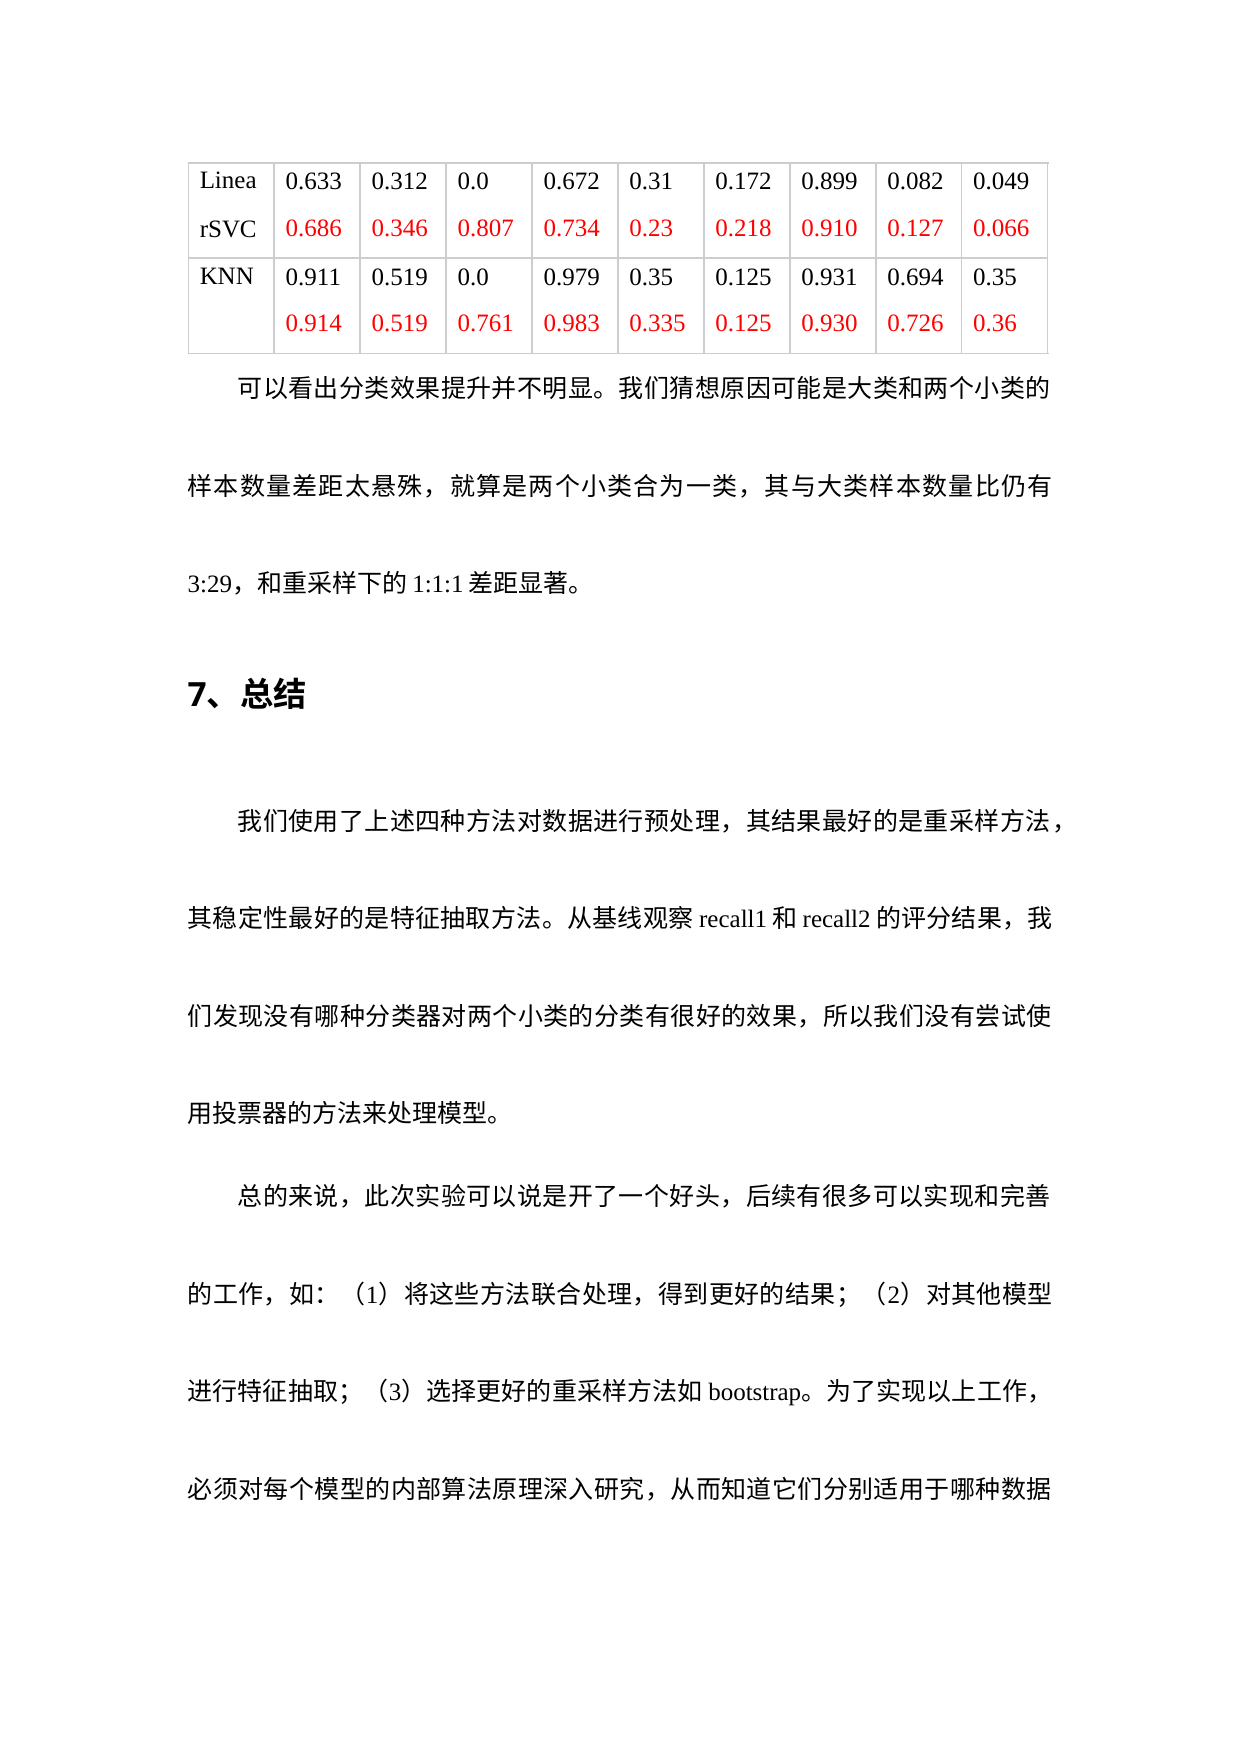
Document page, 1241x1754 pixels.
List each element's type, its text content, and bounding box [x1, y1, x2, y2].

table_cell 0.979 0.983 [533, 259, 617, 352]
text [187, 1162, 1053, 1520]
text 可以看出分类效果提升并不明显。我们猜想原因可能是大类和两个小类的样本数量差距太悬殊，就算是两个小类合为一类，其与大类样本数量比仍有3:29，和重采样下的1:1:1差距显著。 [187, 354, 1053, 614]
table_cell 0.125 0.125 [705, 259, 789, 352]
subtitle 7、总结 [187, 659, 1053, 724]
table_cell 0.672 0.734 [533, 164, 617, 257]
table_cell 0.31 0.23 [619, 164, 703, 257]
table_cell 0.312 0.346 [361, 164, 445, 257]
table_cell 0.911 0.914 [275, 259, 359, 352]
table_cell 0.931 0.930 [791, 259, 875, 352]
table_cell KNN [189, 259, 273, 352]
table_cell 0.694 0.726 [877, 259, 961, 352]
table_cell 0.35 0.36 [962, 259, 1047, 352]
table_cell 0.519 0.519 [361, 259, 445, 352]
table_cell 0.899 0.910 [791, 164, 875, 257]
table_cell 0.082 0.127 [877, 164, 961, 257]
table_cell 0.633 0.686 [275, 164, 359, 257]
table_cell 0.0 0.807 [447, 164, 531, 257]
table_cell LinearSVC [189, 164, 273, 257]
table_cell 0.172 0.218 [705, 164, 789, 257]
table_cell 0.35 0.335 [619, 259, 703, 352]
text 我们使用了上述四种方法对数据进行预处理，其结果最好的是重采样方法，其稳定性最好的是特征抽取方法。从基线观察recall1和recall2的评分结果，我们发现没有哪种分类器对两个小类的分类有很好的效果，所以我们没有尝试使用投票器的方法来处理模型。 [187, 787, 1053, 1144]
table_cell 0.049 0.066 [962, 164, 1047, 257]
table_cell 0.0 0.761 [447, 259, 531, 352]
